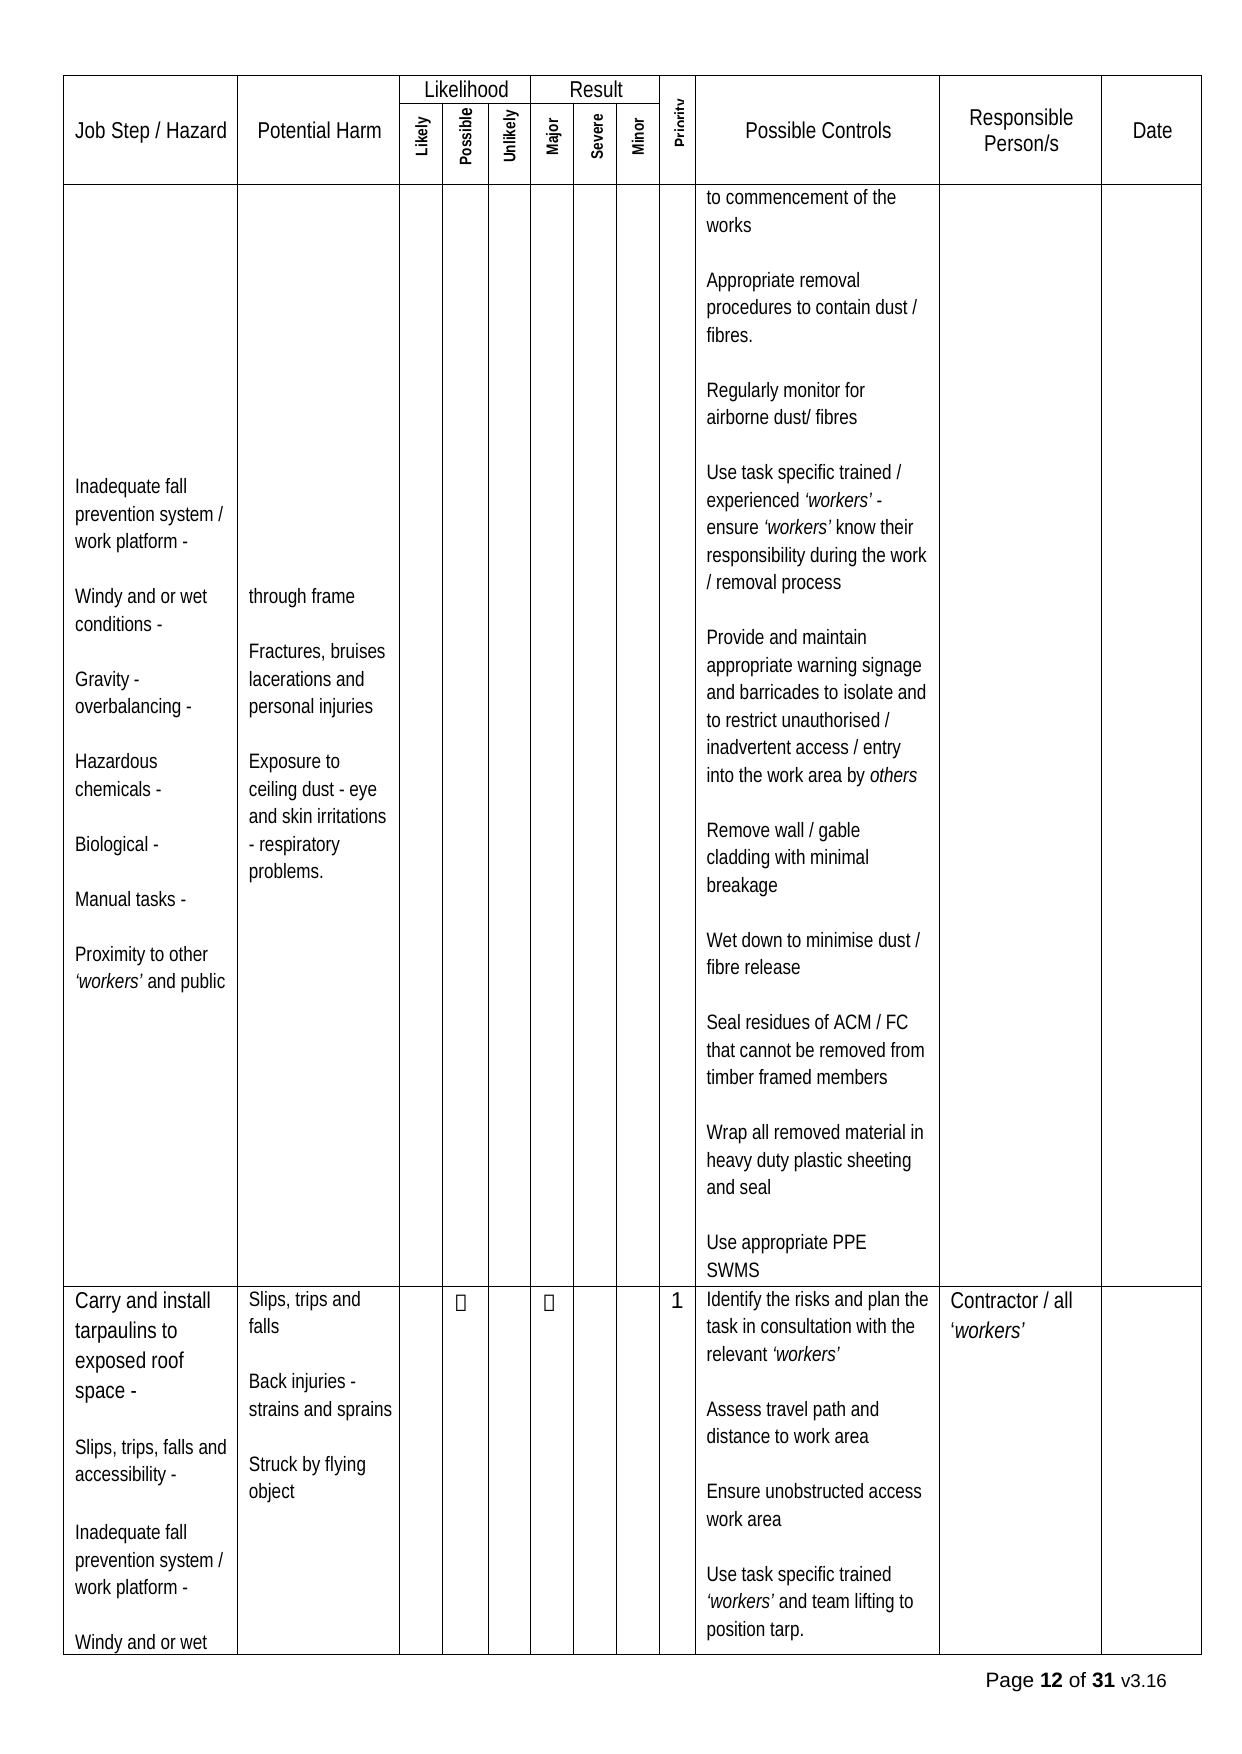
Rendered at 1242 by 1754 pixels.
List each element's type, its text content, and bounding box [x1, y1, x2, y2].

table_cell Unlikely [489, 104, 530, 184]
table_cell Possible [443, 104, 488, 184]
table_cell [1102, 1287, 1201, 1654]
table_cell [64, 185, 237, 1286]
table_header Potential Harm [238, 76, 399, 184]
table_header Job Step / Hazard [64, 76, 237, 184]
table_cell Contractor / all ‘workers’ [940, 1287, 1101, 1654]
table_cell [238, 1287, 399, 1654]
table_cell  [574, 185, 616, 1286]
table_cell [400, 185, 442, 1286]
table_cell [489, 185, 530, 1286]
table_cell [574, 1287, 616, 1654]
table_cell Minor [617, 104, 659, 184]
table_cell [696, 185, 939, 1286]
table_cell Likely [400, 104, 442, 184]
table_header Priority [660, 76, 695, 184]
table_cell [617, 1287, 659, 1654]
table_cell 3 [660, 185, 695, 1286]
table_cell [238, 185, 399, 1286]
table_header Likelihood [400, 76, 530, 102]
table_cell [940, 185, 1101, 1286]
table_cell Severe [574, 104, 616, 184]
table_cell  [443, 185, 488, 1286]
table_cell [400, 1287, 442, 1654]
table_header Result [531, 76, 659, 102]
table_cell  [531, 1287, 573, 1654]
table_cell  [443, 1287, 488, 1654]
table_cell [64, 1287, 237, 1654]
table_header Date [1102, 76, 1201, 184]
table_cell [696, 1287, 939, 1654]
table_cell [1102, 185, 1201, 1286]
table_header Responsible Person/s [940, 76, 1101, 184]
table_cell Major [531, 104, 573, 184]
table_cell [531, 185, 573, 1286]
table_header Possible Controls [696, 76, 939, 184]
table_cell 1 [660, 1287, 695, 1654]
table_cell [489, 1287, 530, 1654]
table_cell [617, 185, 659, 1286]
